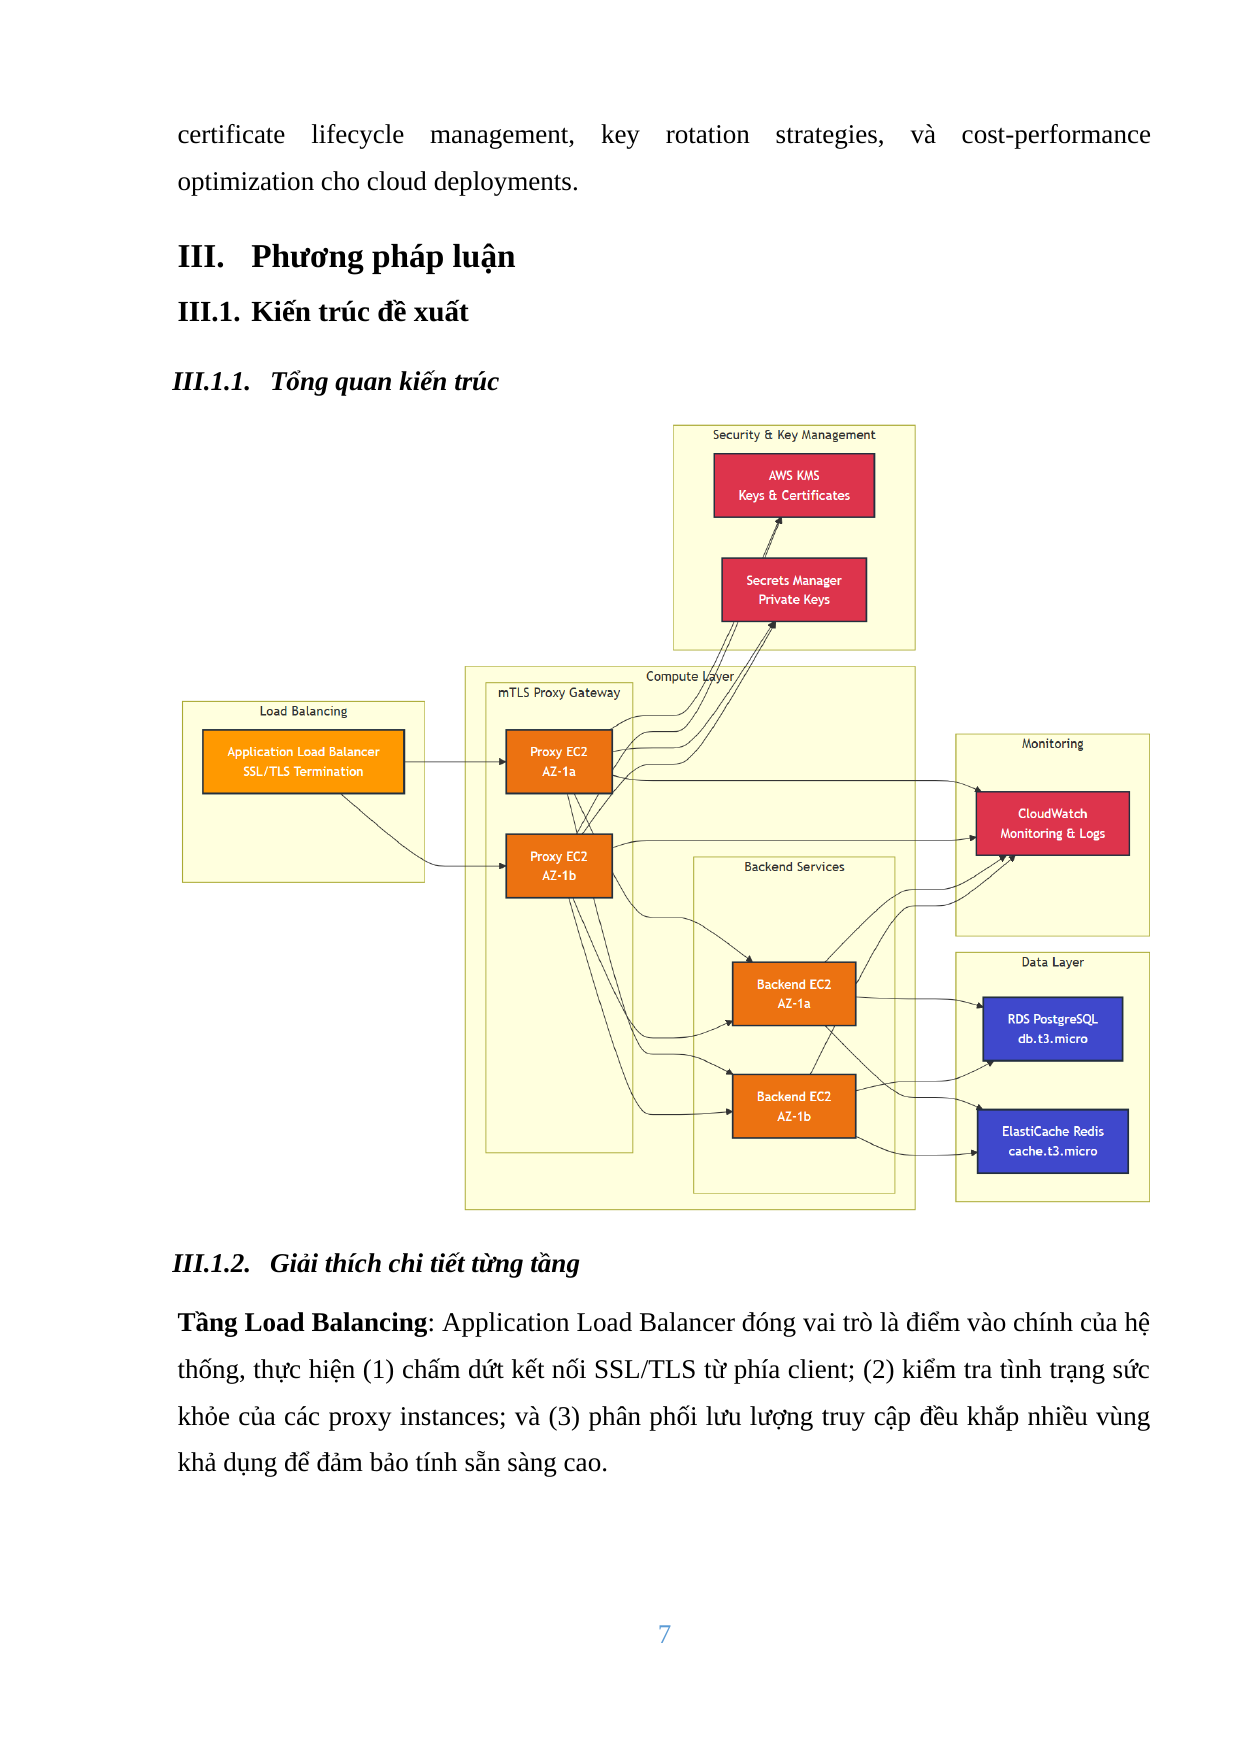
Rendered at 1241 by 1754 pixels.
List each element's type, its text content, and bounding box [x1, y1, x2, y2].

subtitle Phương pháp luận [177, 236, 1152, 275]
subtitle Tổng quan kiến trúc [251, 365, 1152, 396]
picture [177, 424, 1150, 1211]
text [177, 118, 1152, 196]
subtitle Giải thích chi tiết từng tầng [251, 1247, 1152, 1278]
subtitle Kiến trúc đề xuất [177, 294, 1152, 327]
text Tầng Load Balancing: Application Load Balancer đóng vai trò là điểm vào chính của hệ thống, thực hiện (1) chấm dứt kết nối SSL/TLS từ phía client; (2) kiểm tra tình trạng sức khỏe của các proxy instances; và (3) phân phối lưu lượng truy cập đều khắp nhiều vùng khả dụng để đảm bảo tính sẵn sàng cao. [177, 1306, 1152, 1477]
